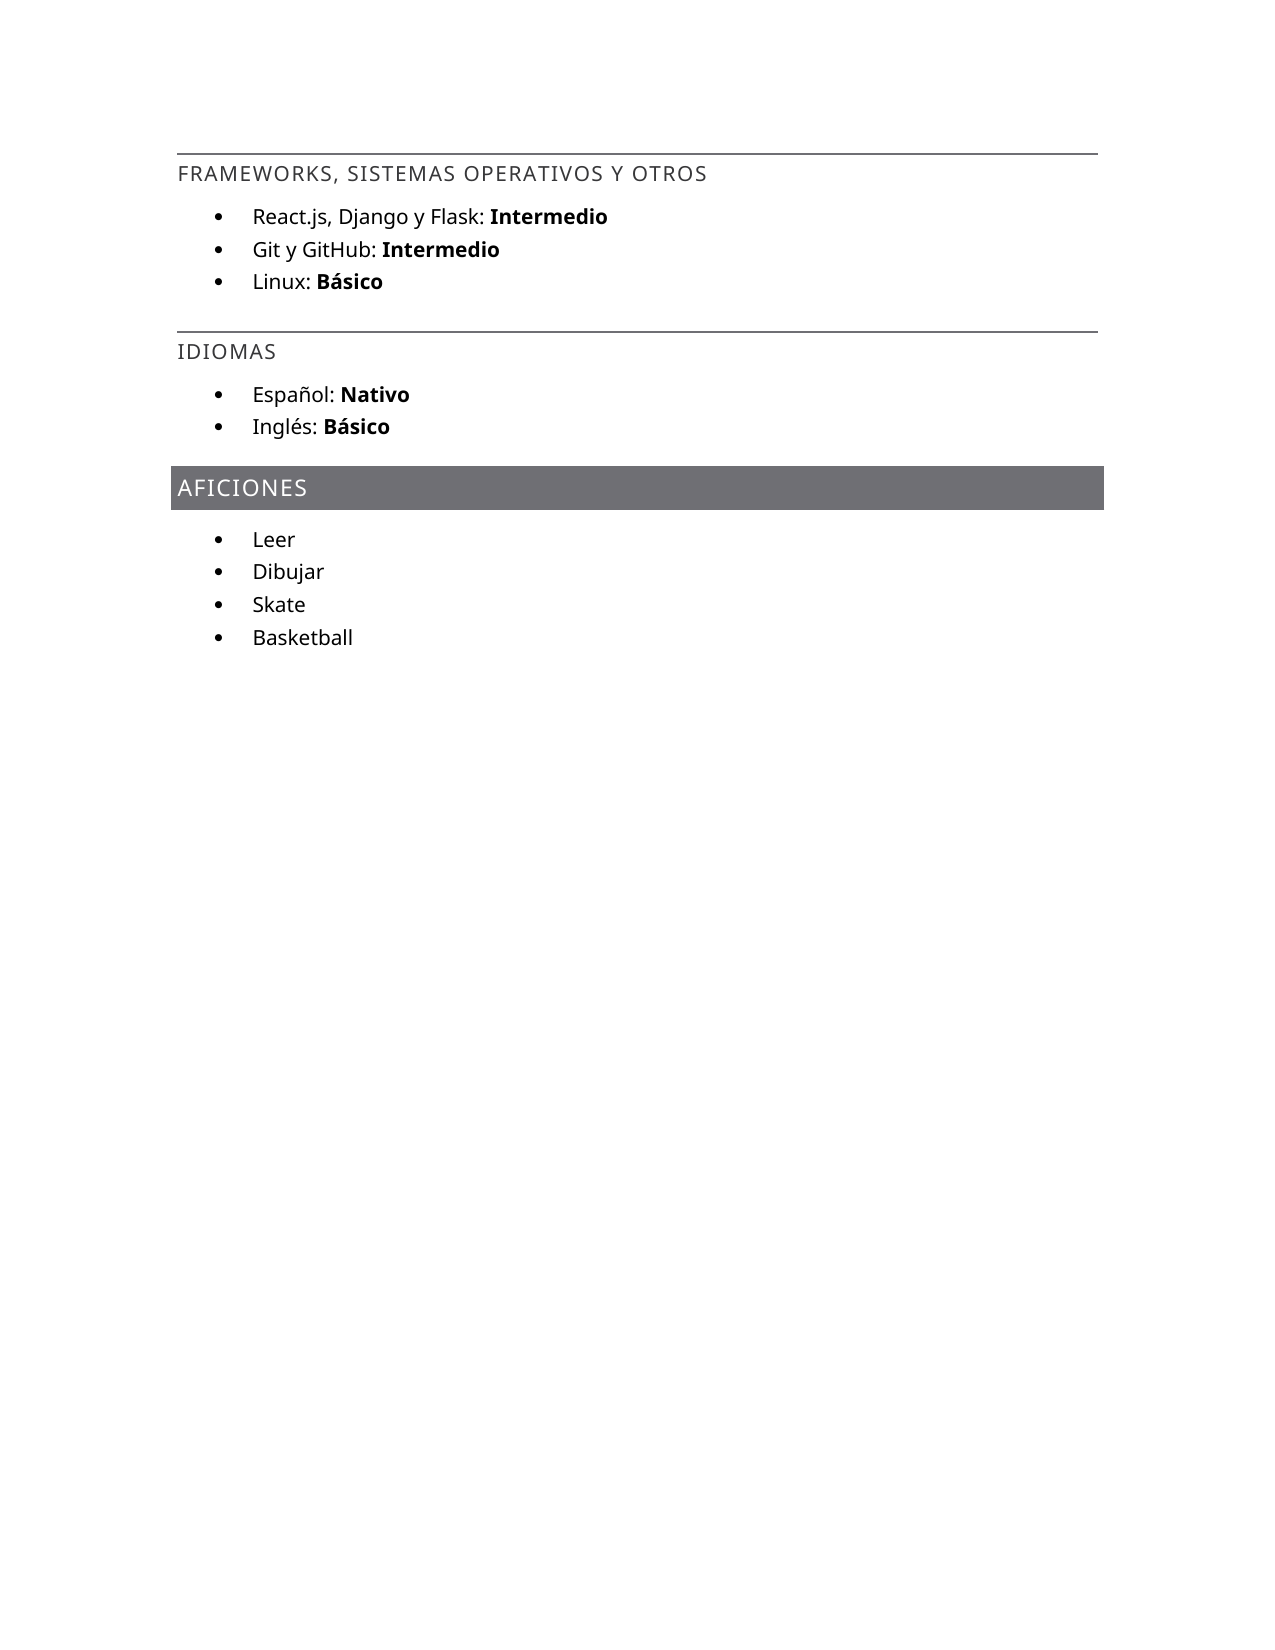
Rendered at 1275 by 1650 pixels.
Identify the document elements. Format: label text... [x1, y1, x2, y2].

list Linux: Básico [215, 267, 1098, 296]
list Basketball [215, 623, 1098, 651]
subtitle Aficiones [177, 472, 1098, 503]
list Inglés: Básico [215, 412, 1098, 441]
list Dibujar [215, 557, 1098, 586]
list React.js, Django y Flask: Intermedio [215, 202, 1098, 231]
list Español: Nativo [215, 380, 1098, 408]
list Leer [215, 525, 1098, 553]
list Git y GitHub: Intermedio [215, 235, 1098, 263]
list Skate [215, 590, 1098, 618]
subtitle Frameworks, Sistemas Operativos y Otros [177, 155, 1098, 187]
subtitle Idiomas [177, 333, 1098, 365]
